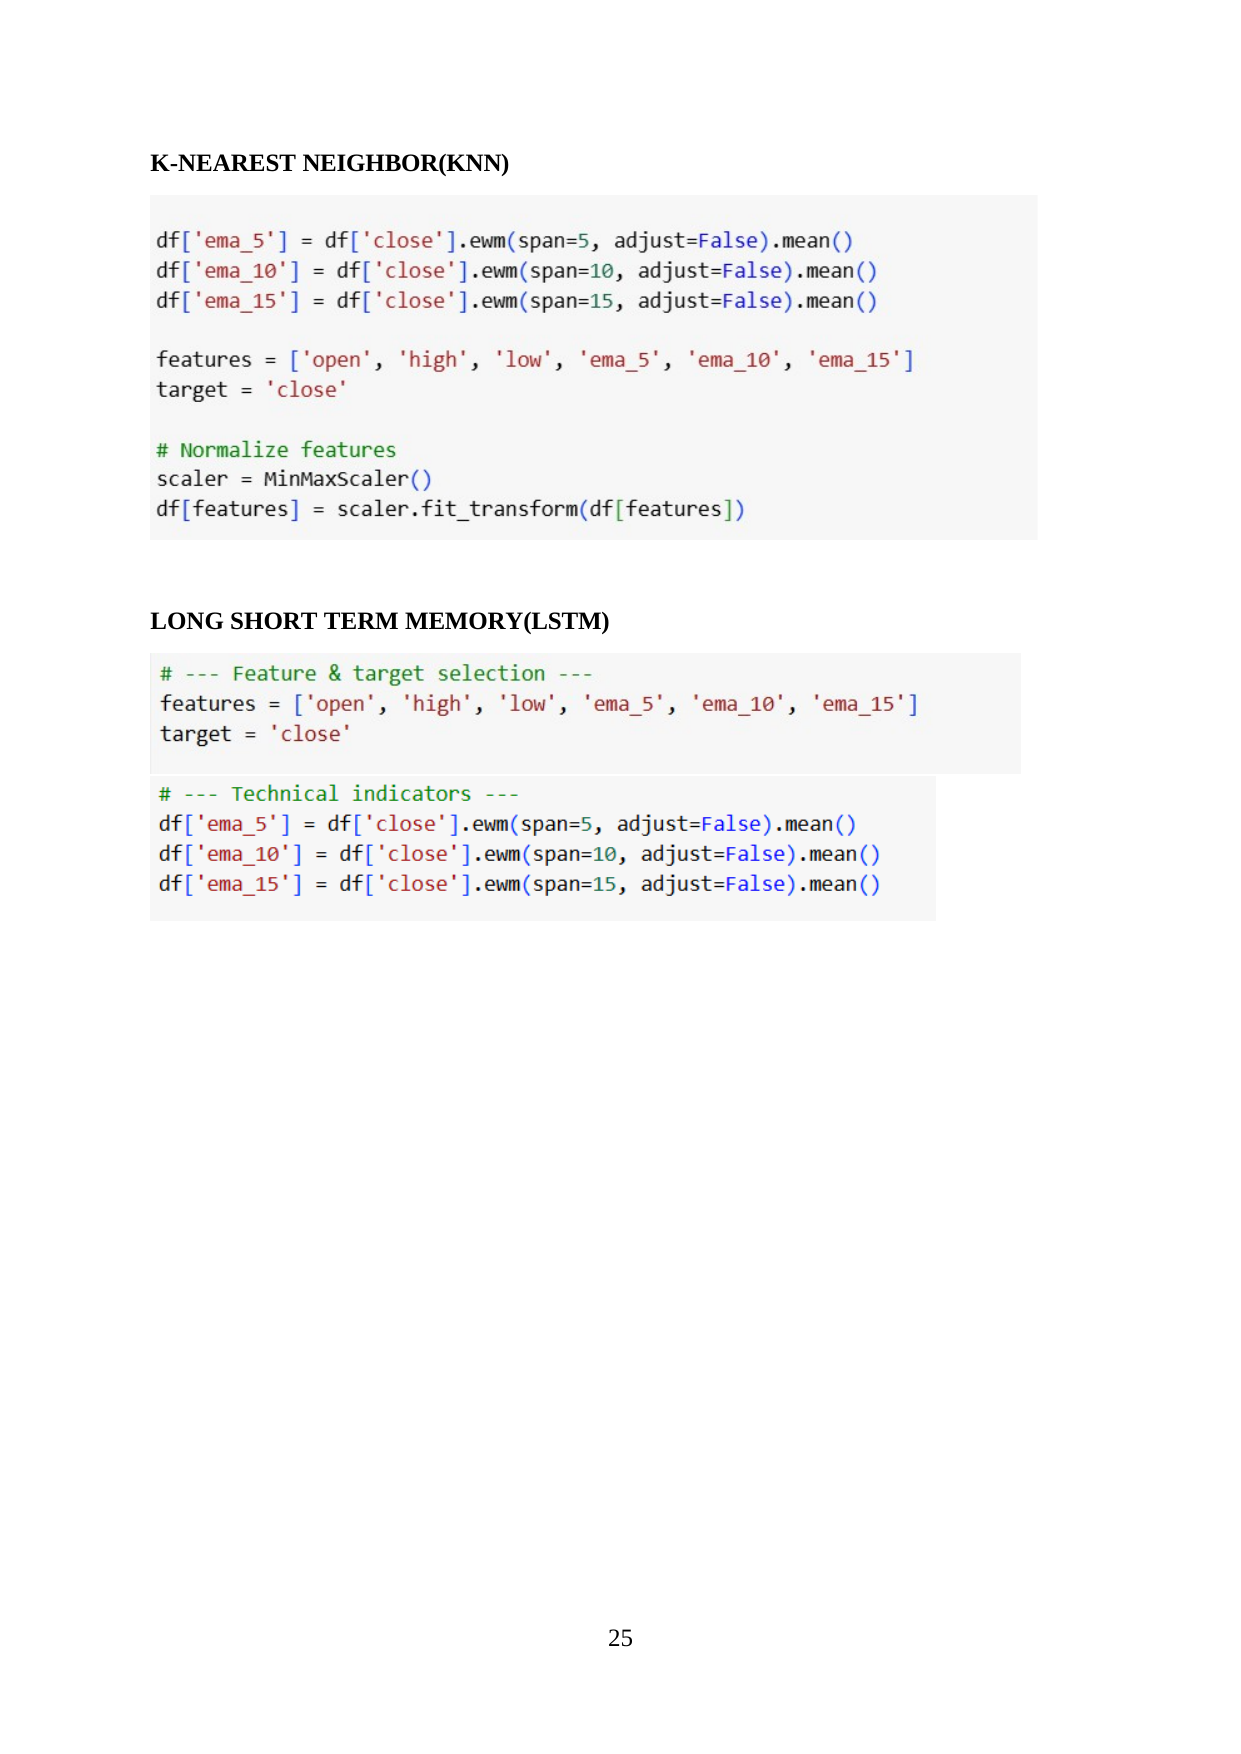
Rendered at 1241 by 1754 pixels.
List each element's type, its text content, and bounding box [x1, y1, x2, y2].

picture [150, 776, 936, 921]
text K-NEAREST NEIGHBOR(KNN) [150, 148, 1196, 177]
picture [150, 195, 1038, 540]
picture [150, 653, 1021, 774]
text LONG SHORT TERM MEMORY(LSTM) [150, 606, 1196, 635]
